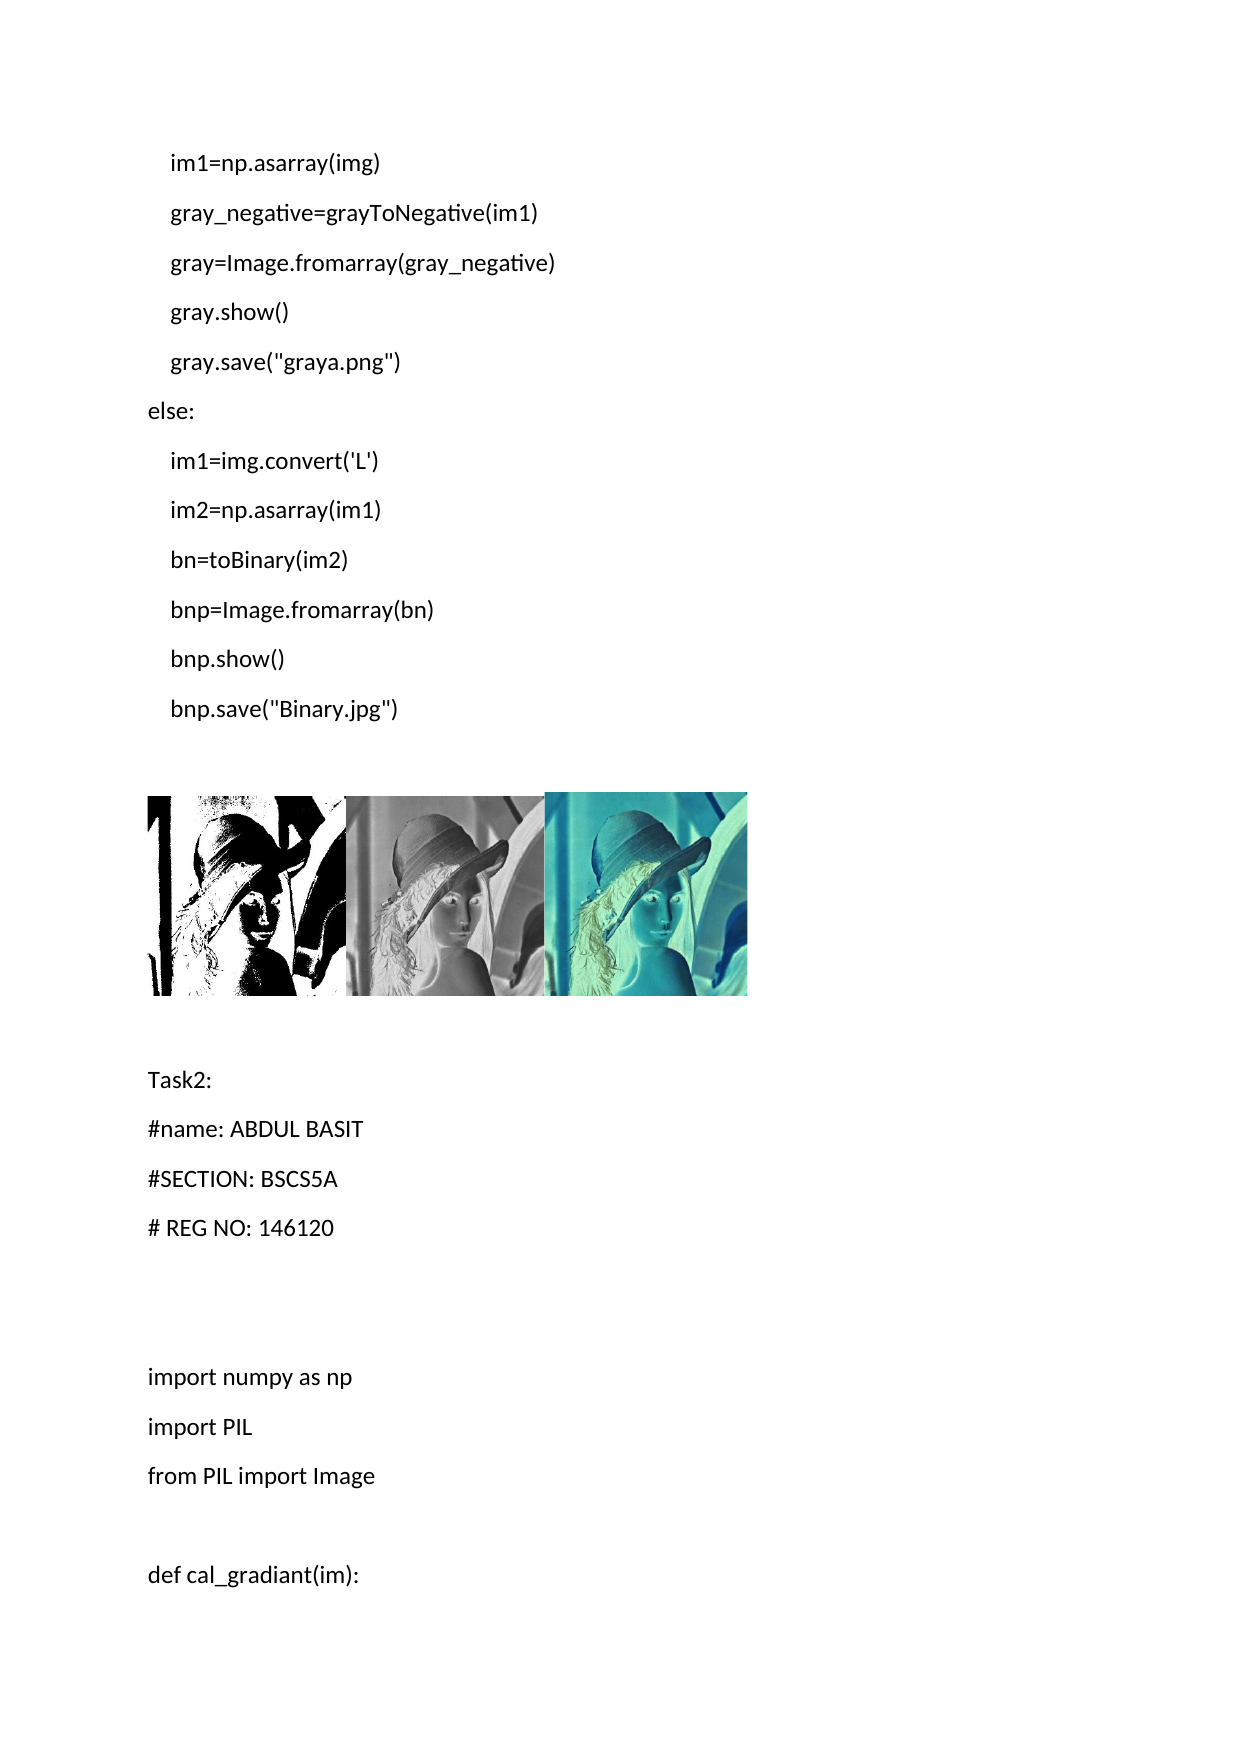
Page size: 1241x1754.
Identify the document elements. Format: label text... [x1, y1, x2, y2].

text gray_negative=grayToNegative(im1) [148, 197, 1093, 228]
text Task2: [148, 1064, 1093, 1094]
text bnp=Image.fromarray(bn) [148, 594, 1093, 624]
text gray=Image.fromarray(gray_negative) [148, 247, 1093, 277]
text im1=np.asarray(img) [148, 148, 1093, 178]
text # REG NO: 146120 [148, 1212, 1093, 1243]
text bnp.show() [148, 643, 1093, 674]
text from PIL import Image [148, 1460, 1093, 1491]
text gray.show() [148, 296, 1093, 327]
picture [147, 792, 748, 996]
text im1=img.convert('L') [148, 445, 1093, 476]
text bn=toBinary(im2) [148, 544, 1093, 575]
text import numpy as np [148, 1361, 1093, 1392]
text gray.save("graya.png") [148, 346, 1093, 376]
text #name: ABDUL BASIT [148, 1113, 1093, 1144]
text bnp.save("Binary.jpg") [148, 693, 1093, 723]
text #SECTION: BSCS5A [148, 1163, 1093, 1193]
text import PIL [148, 1411, 1093, 1441]
text else: [148, 396, 1093, 426]
text def cal_gradiant(im): [148, 1559, 1093, 1590]
text im2=np.asarray(im1) [148, 495, 1093, 525]
